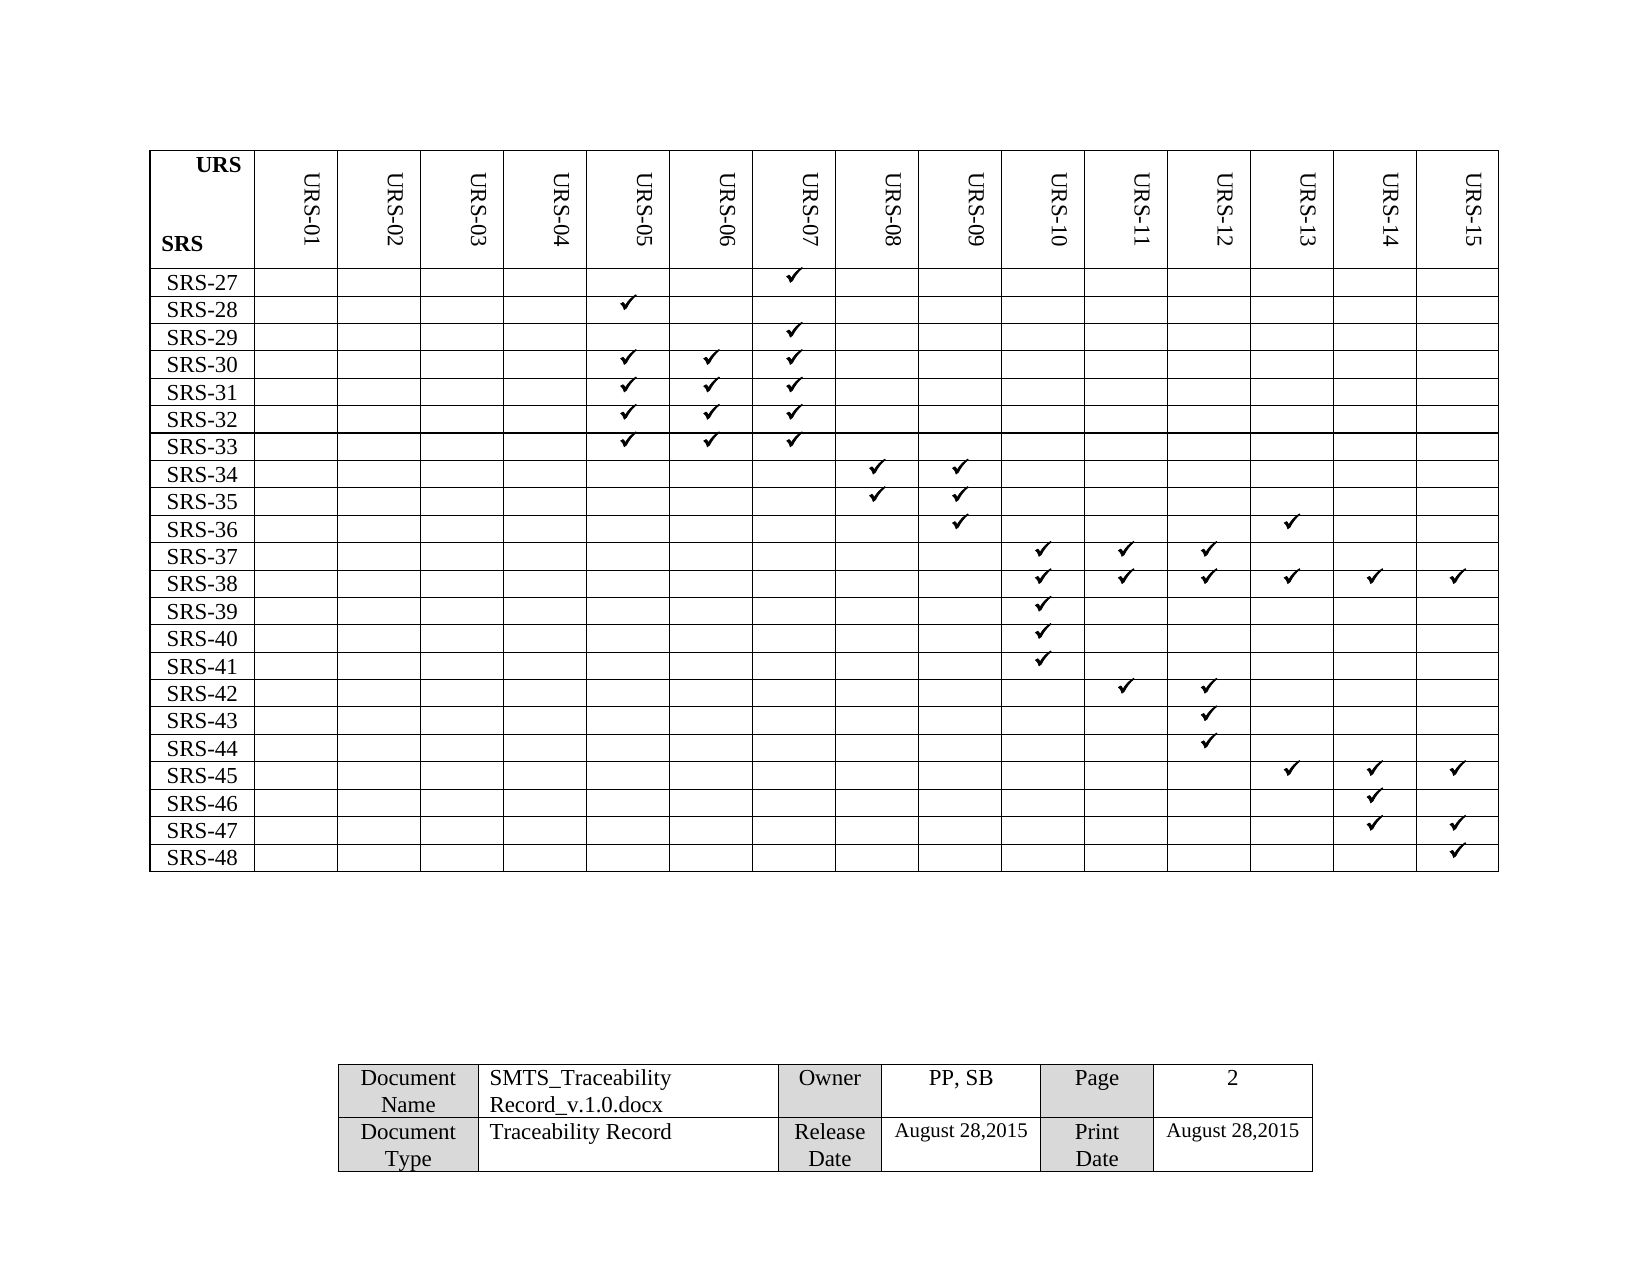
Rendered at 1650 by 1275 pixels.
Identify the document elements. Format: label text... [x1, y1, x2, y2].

table_cell [919, 516, 1001, 542]
table_cell [338, 845, 420, 871]
table_cell [670, 762, 752, 789]
table_cell [1168, 790, 1250, 816]
table_cell [504, 707, 586, 734]
table_header URS-08 [836, 151, 918, 268]
table_cell [836, 379, 918, 405]
table_cell SRS-33 [151, 434, 254, 460]
table_cell [670, 735, 752, 761]
table_cell [753, 488, 835, 515]
table_cell [587, 598, 669, 624]
table_cell [504, 762, 586, 789]
table_cell [587, 571, 669, 597]
table_cell [421, 571, 503, 597]
table_cell [1002, 845, 1084, 871]
table_cell [1002, 269, 1084, 296]
table_cell [919, 598, 1001, 624]
table_cell [421, 434, 503, 460]
table_cell [338, 680, 420, 706]
table_cell [1002, 461, 1084, 487]
table_cell [1002, 488, 1084, 515]
table_cell SRS-41 [151, 653, 254, 679]
table_cell [1085, 324, 1167, 350]
table_header URS-04 [504, 151, 586, 268]
table_cell [1251, 488, 1333, 515]
table_cell [919, 461, 1001, 487]
table_cell SRS-43 [151, 707, 254, 734]
table_cell [919, 790, 1001, 816]
table_cell [836, 543, 918, 569]
table_cell [587, 680, 669, 706]
table_cell [421, 297, 503, 323]
table_cell [1002, 680, 1084, 706]
table_cell [504, 680, 586, 706]
table_cell SRS-45 [151, 762, 254, 789]
table_cell [504, 543, 586, 569]
table_cell [338, 269, 420, 296]
table_cell [421, 625, 503, 652]
table_cell [1168, 680, 1250, 706]
table_cell [1085, 762, 1167, 789]
table_cell [338, 625, 420, 652]
table_cell [1085, 735, 1167, 761]
table_header URS-13 [1251, 151, 1333, 268]
table_cell SRS-38 [151, 571, 254, 597]
table_cell [1168, 516, 1250, 542]
table_cell [338, 488, 420, 515]
table_cell [836, 406, 918, 432]
table_cell [1417, 598, 1498, 624]
table_cell [919, 571, 1001, 597]
table_cell [670, 461, 752, 487]
table_cell [1168, 543, 1250, 569]
table_cell [836, 461, 918, 487]
table_cell SRS-37 [151, 543, 254, 569]
table_cell [587, 461, 669, 487]
table_cell [753, 625, 835, 652]
table_cell [1334, 516, 1416, 542]
table_cell [1168, 571, 1250, 597]
table_cell [1334, 269, 1416, 296]
table_header URS-15 [1417, 151, 1498, 268]
table_cell [670, 351, 752, 378]
table_cell [836, 762, 918, 789]
table_cell [1002, 351, 1084, 378]
table_cell [255, 625, 337, 652]
table_cell [1251, 297, 1333, 323]
table_cell [1251, 653, 1333, 679]
table_cell [1002, 324, 1084, 350]
table_cell [753, 817, 835, 843]
table_cell [1085, 461, 1167, 487]
table_cell SRS-40 [151, 625, 254, 652]
table_cell [670, 269, 752, 296]
table_cell [919, 488, 1001, 515]
table_cell [1085, 351, 1167, 378]
table_cell [1251, 762, 1333, 789]
table_cell [1251, 680, 1333, 706]
table_cell [919, 269, 1001, 296]
table_cell [338, 571, 420, 597]
table_header URS-11 [1085, 151, 1167, 268]
table_cell [504, 653, 586, 679]
table_cell [421, 762, 503, 789]
table_cell [504, 571, 586, 597]
table_cell [836, 488, 918, 515]
table_cell [1002, 379, 1084, 405]
table_cell [1334, 324, 1416, 350]
table_cell [587, 488, 669, 515]
table_cell [836, 598, 918, 624]
table_cell [919, 707, 1001, 734]
table_cell [255, 269, 337, 296]
table_cell [1251, 707, 1333, 734]
table_cell [670, 817, 752, 843]
table_cell [255, 762, 337, 789]
table_cell [670, 790, 752, 816]
table_cell [1168, 762, 1250, 789]
table_cell [836, 845, 918, 871]
table_cell [1334, 598, 1416, 624]
table_cell [753, 461, 835, 487]
table_cell [836, 653, 918, 679]
table_cell [1002, 735, 1084, 761]
table_cell [504, 735, 586, 761]
table_cell [421, 790, 503, 816]
table_cell [504, 434, 586, 460]
table_cell [670, 516, 752, 542]
table_cell [421, 543, 503, 569]
table_cell [255, 735, 337, 761]
table_cell [753, 351, 835, 378]
table_cell SRS-36 [151, 516, 254, 542]
table_cell [504, 269, 586, 296]
table_cell [1334, 406, 1416, 432]
table_cell [1085, 817, 1167, 843]
table_header URS SRS [151, 151, 254, 268]
table_cell [421, 680, 503, 706]
table_cell [670, 324, 752, 350]
table_cell [338, 461, 420, 487]
table_cell [919, 845, 1001, 871]
table_cell [1417, 762, 1498, 789]
table_cell [1417, 845, 1498, 871]
table_cell [670, 598, 752, 624]
table_cell [1334, 379, 1416, 405]
table_cell [1085, 598, 1167, 624]
table_cell [338, 653, 420, 679]
table_cell [1002, 790, 1084, 816]
table_cell SRS-42 [151, 680, 254, 706]
table_cell [1168, 488, 1250, 515]
table_header URS-07 [753, 151, 835, 268]
table_cell [338, 406, 420, 432]
table_cell [1417, 790, 1498, 816]
table_cell [504, 461, 586, 487]
table_header URS-09 [919, 151, 1001, 268]
table_cell [1334, 790, 1416, 816]
table_cell [504, 379, 586, 405]
table_cell [753, 543, 835, 569]
table_cell SRS-31 [151, 379, 254, 405]
table_cell [919, 324, 1001, 350]
table_cell [753, 653, 835, 679]
table_cell [421, 845, 503, 871]
table_cell [338, 297, 420, 323]
table_cell SRS-32 [151, 406, 254, 432]
table_cell [1002, 434, 1084, 460]
table_cell [1251, 735, 1333, 761]
table_cell [255, 324, 337, 350]
table_cell [919, 434, 1001, 460]
table_cell [504, 516, 586, 542]
table_cell SRS-35 [151, 488, 254, 515]
table_cell [255, 817, 337, 843]
table_cell [836, 680, 918, 706]
table_cell [919, 735, 1001, 761]
table_cell [587, 406, 669, 432]
table_cell SRS-44 [151, 735, 254, 761]
table_cell [255, 516, 337, 542]
table_cell [753, 406, 835, 432]
table_cell [1417, 571, 1498, 597]
table_cell [1417, 735, 1498, 761]
table_cell [421, 735, 503, 761]
table_cell [1168, 707, 1250, 734]
table_cell [1002, 297, 1084, 323]
table_cell SRS-28 [151, 297, 254, 323]
table_cell [670, 571, 752, 597]
table_cell [338, 379, 420, 405]
table_cell [836, 625, 918, 652]
table_cell [1334, 762, 1416, 789]
table_cell [836, 269, 918, 296]
table_cell [1334, 735, 1416, 761]
table_cell [1168, 735, 1250, 761]
table_cell [1334, 845, 1416, 871]
table_cell [255, 598, 337, 624]
table_cell [753, 735, 835, 761]
table_cell [255, 707, 337, 734]
table_header URS-05 [587, 151, 669, 268]
table_cell [1002, 516, 1084, 542]
table_cell [1334, 434, 1416, 460]
table_cell [1251, 379, 1333, 405]
table_cell [338, 790, 420, 816]
table_cell [504, 297, 586, 323]
table_cell [255, 406, 337, 432]
table_cell [1168, 406, 1250, 432]
table_cell [421, 379, 503, 405]
table_cell [338, 598, 420, 624]
table_cell [1334, 351, 1416, 378]
table_cell [836, 817, 918, 843]
table_cell [1002, 762, 1084, 789]
table_cell [1417, 324, 1498, 350]
table_cell [753, 379, 835, 405]
table_cell [1168, 461, 1250, 487]
table_cell [1417, 680, 1498, 706]
table_cell [1251, 845, 1333, 871]
table_cell [919, 680, 1001, 706]
table_cell [1334, 461, 1416, 487]
table_cell [1251, 461, 1333, 487]
table_cell [1085, 406, 1167, 432]
table_cell [919, 351, 1001, 378]
table_cell [1417, 297, 1498, 323]
table_cell [504, 598, 586, 624]
table_cell [670, 297, 752, 323]
table_cell [1002, 817, 1084, 843]
table_cell [753, 571, 835, 597]
table_cell [587, 351, 669, 378]
table_cell [255, 297, 337, 323]
table_cell [1085, 707, 1167, 734]
table_cell [1168, 351, 1250, 378]
table_cell [1168, 434, 1250, 460]
table_cell [670, 653, 752, 679]
table_cell [504, 351, 586, 378]
table_cell [670, 845, 752, 871]
table_cell [753, 434, 835, 460]
table_cell [421, 461, 503, 487]
table_cell [919, 625, 1001, 652]
table_header URS-03 [421, 151, 503, 268]
table_cell [421, 653, 503, 679]
table_cell [587, 735, 669, 761]
table_cell [1085, 571, 1167, 597]
table_cell [1251, 790, 1333, 816]
table_cell [338, 817, 420, 843]
table_cell [1085, 297, 1167, 323]
table_cell [421, 516, 503, 542]
table_cell [1417, 379, 1498, 405]
table_cell SRS-48 [151, 845, 254, 871]
table_cell [1085, 790, 1167, 816]
table_cell [753, 790, 835, 816]
table_cell [338, 351, 420, 378]
table_cell [1417, 461, 1498, 487]
table_cell [1168, 817, 1250, 843]
table_cell [1085, 488, 1167, 515]
table_cell [1085, 379, 1167, 405]
table_cell [670, 406, 752, 432]
table_cell [836, 324, 918, 350]
table_cell [1251, 516, 1333, 542]
table_cell [587, 297, 669, 323]
table_cell [753, 297, 835, 323]
table_cell [919, 762, 1001, 789]
table_cell [1085, 845, 1167, 871]
table_cell [1334, 653, 1416, 679]
table_cell [421, 488, 503, 515]
table_cell [504, 406, 586, 432]
table_cell SRS-47 [151, 817, 254, 843]
table_cell [1417, 269, 1498, 296]
table_cell [1417, 351, 1498, 378]
table_header URS-10 [1002, 151, 1084, 268]
table_cell [919, 379, 1001, 405]
table_cell [670, 680, 752, 706]
table_cell [1085, 653, 1167, 679]
table_cell [1417, 516, 1498, 542]
table_cell [1417, 488, 1498, 515]
table_cell [1168, 845, 1250, 871]
table_cell [587, 516, 669, 542]
table_cell [1085, 434, 1167, 460]
table_cell [836, 571, 918, 597]
table_cell [587, 625, 669, 652]
table_cell [255, 379, 337, 405]
table_cell [1251, 543, 1333, 569]
table_cell [836, 790, 918, 816]
table_cell [1417, 817, 1498, 843]
table_cell [421, 324, 503, 350]
table_cell SRS-34 [151, 461, 254, 487]
table_header URS-12 [1168, 151, 1250, 268]
table_cell [836, 434, 918, 460]
table_cell [504, 488, 586, 515]
table_cell [255, 845, 337, 871]
table_cell [587, 762, 669, 789]
table_cell [255, 790, 337, 816]
table_cell [1085, 680, 1167, 706]
table_cell [1417, 653, 1498, 679]
table_cell [836, 297, 918, 323]
table_cell SRS-46 [151, 790, 254, 816]
table_cell [255, 488, 337, 515]
table_cell [1251, 625, 1333, 652]
table_cell [1251, 434, 1333, 460]
table_cell [421, 598, 503, 624]
table_cell SRS-27 [151, 269, 254, 296]
table_cell [255, 571, 337, 597]
table_cell [255, 653, 337, 679]
table_cell [421, 351, 503, 378]
table_cell [753, 762, 835, 789]
table_cell [670, 488, 752, 515]
table_cell [1251, 351, 1333, 378]
table_cell [1168, 297, 1250, 323]
table_cell [1251, 571, 1333, 597]
table_cell [919, 817, 1001, 843]
table_cell [587, 653, 669, 679]
table_cell [1085, 269, 1167, 296]
table_cell [836, 707, 918, 734]
table_cell [338, 324, 420, 350]
table_cell SRS-29 [151, 324, 254, 350]
table_cell [1168, 653, 1250, 679]
table_cell [587, 379, 669, 405]
table_cell [1168, 598, 1250, 624]
table_cell [1417, 543, 1498, 569]
table_cell [1334, 707, 1416, 734]
table_cell [587, 269, 669, 296]
table_cell [1002, 653, 1084, 679]
table_cell [1334, 297, 1416, 323]
table_cell [836, 351, 918, 378]
table_cell [1002, 406, 1084, 432]
table_cell [670, 543, 752, 569]
table_cell [1002, 598, 1084, 624]
table_cell [1334, 625, 1416, 652]
table_cell [753, 269, 835, 296]
table_cell [587, 817, 669, 843]
table_cell [919, 653, 1001, 679]
table_cell [753, 707, 835, 734]
table_cell [338, 434, 420, 460]
table_cell [1334, 488, 1416, 515]
table_header URS-14 [1334, 151, 1416, 268]
table_cell [670, 707, 752, 734]
table_cell [587, 434, 669, 460]
table_cell [753, 845, 835, 871]
table_cell [1417, 434, 1498, 460]
table_cell [421, 269, 503, 296]
table_cell [1251, 406, 1333, 432]
table_cell [1417, 625, 1498, 652]
table_cell [753, 516, 835, 542]
table_cell [1251, 598, 1333, 624]
table_cell [338, 516, 420, 542]
table_cell [836, 735, 918, 761]
table_cell [1417, 406, 1498, 432]
table_cell [1085, 516, 1167, 542]
table_cell [255, 680, 337, 706]
table_cell [1251, 269, 1333, 296]
table_cell [587, 845, 669, 871]
table_header URS-02 [338, 151, 420, 268]
table_cell [919, 543, 1001, 569]
table_cell [338, 762, 420, 789]
table_cell [504, 324, 586, 350]
table_cell [1168, 625, 1250, 652]
table_cell [421, 406, 503, 432]
table_header URS-01 [255, 151, 337, 268]
table_cell [1002, 571, 1084, 597]
table_cell [1334, 543, 1416, 569]
table_cell [504, 790, 586, 816]
table_cell [587, 324, 669, 350]
table_cell [255, 461, 337, 487]
table_cell SRS-39 [151, 598, 254, 624]
table_cell SRS-30 [151, 351, 254, 378]
table_cell [338, 707, 420, 734]
table_cell [504, 817, 586, 843]
table_cell [587, 790, 669, 816]
table_cell [338, 735, 420, 761]
table_cell [504, 845, 586, 871]
table_cell [919, 297, 1001, 323]
table_cell [1002, 543, 1084, 569]
table_cell [587, 543, 669, 569]
table_cell [753, 598, 835, 624]
table_cell [1002, 625, 1084, 652]
table_cell [421, 707, 503, 734]
table_cell [1085, 625, 1167, 652]
table_cell [753, 680, 835, 706]
table_cell [1168, 269, 1250, 296]
table_cell [1168, 324, 1250, 350]
table_cell [1417, 707, 1498, 734]
table_cell [753, 324, 835, 350]
table_cell [587, 707, 669, 734]
table_cell [1334, 571, 1416, 597]
table_cell [1251, 817, 1333, 843]
table_cell [255, 351, 337, 378]
table_cell [670, 379, 752, 405]
table_cell [1334, 817, 1416, 843]
table_cell [255, 543, 337, 569]
table_cell [919, 406, 1001, 432]
table_cell [338, 543, 420, 569]
table_cell [421, 817, 503, 843]
table_cell [1251, 324, 1333, 350]
table_cell [1334, 680, 1416, 706]
table_cell [670, 434, 752, 460]
table_cell [670, 625, 752, 652]
table_cell [1085, 543, 1167, 569]
table_cell [504, 625, 586, 652]
table_cell [836, 516, 918, 542]
table_cell [1168, 379, 1250, 405]
table_cell [255, 434, 337, 460]
table_cell [1002, 707, 1084, 734]
table_header URS-06 [670, 151, 752, 268]
